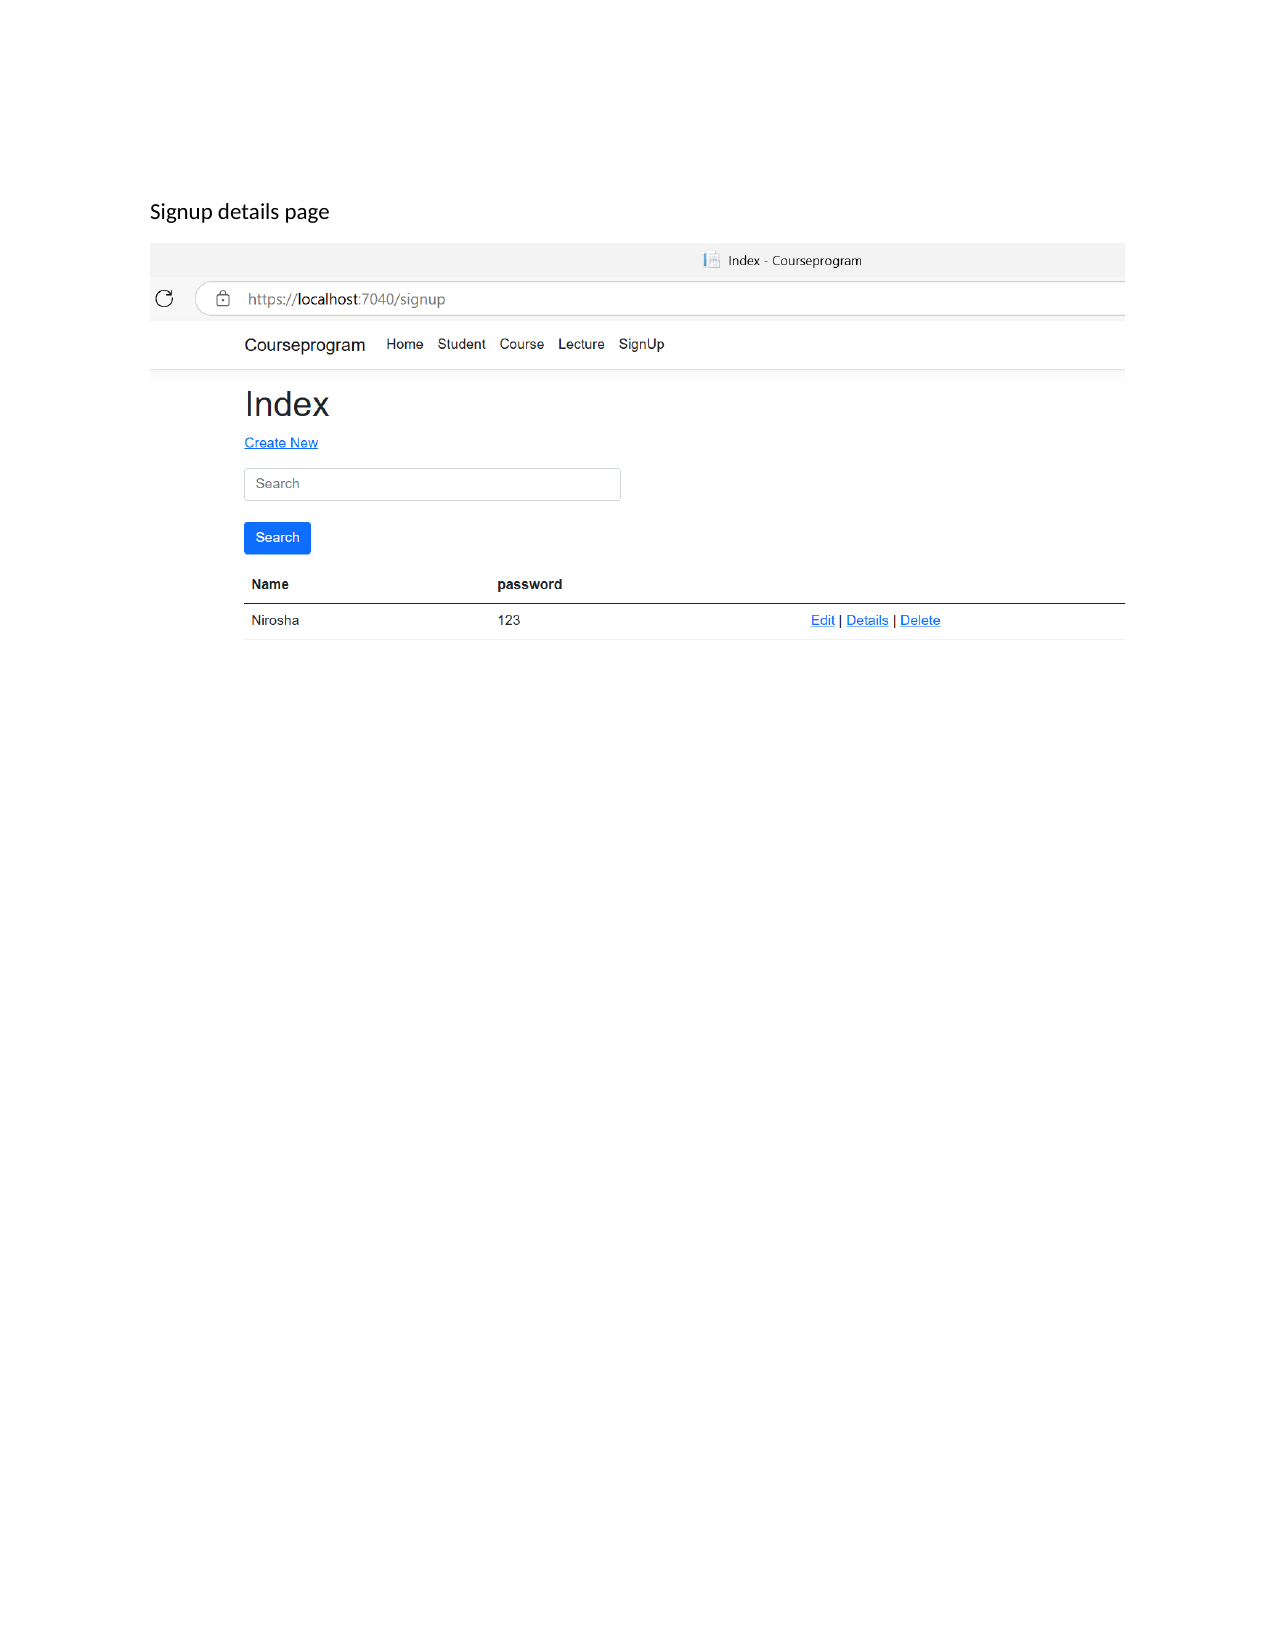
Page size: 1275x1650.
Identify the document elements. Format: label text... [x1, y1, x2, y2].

text Signup details page [150, 197, 1125, 225]
picture [150, 243, 1125, 690]
